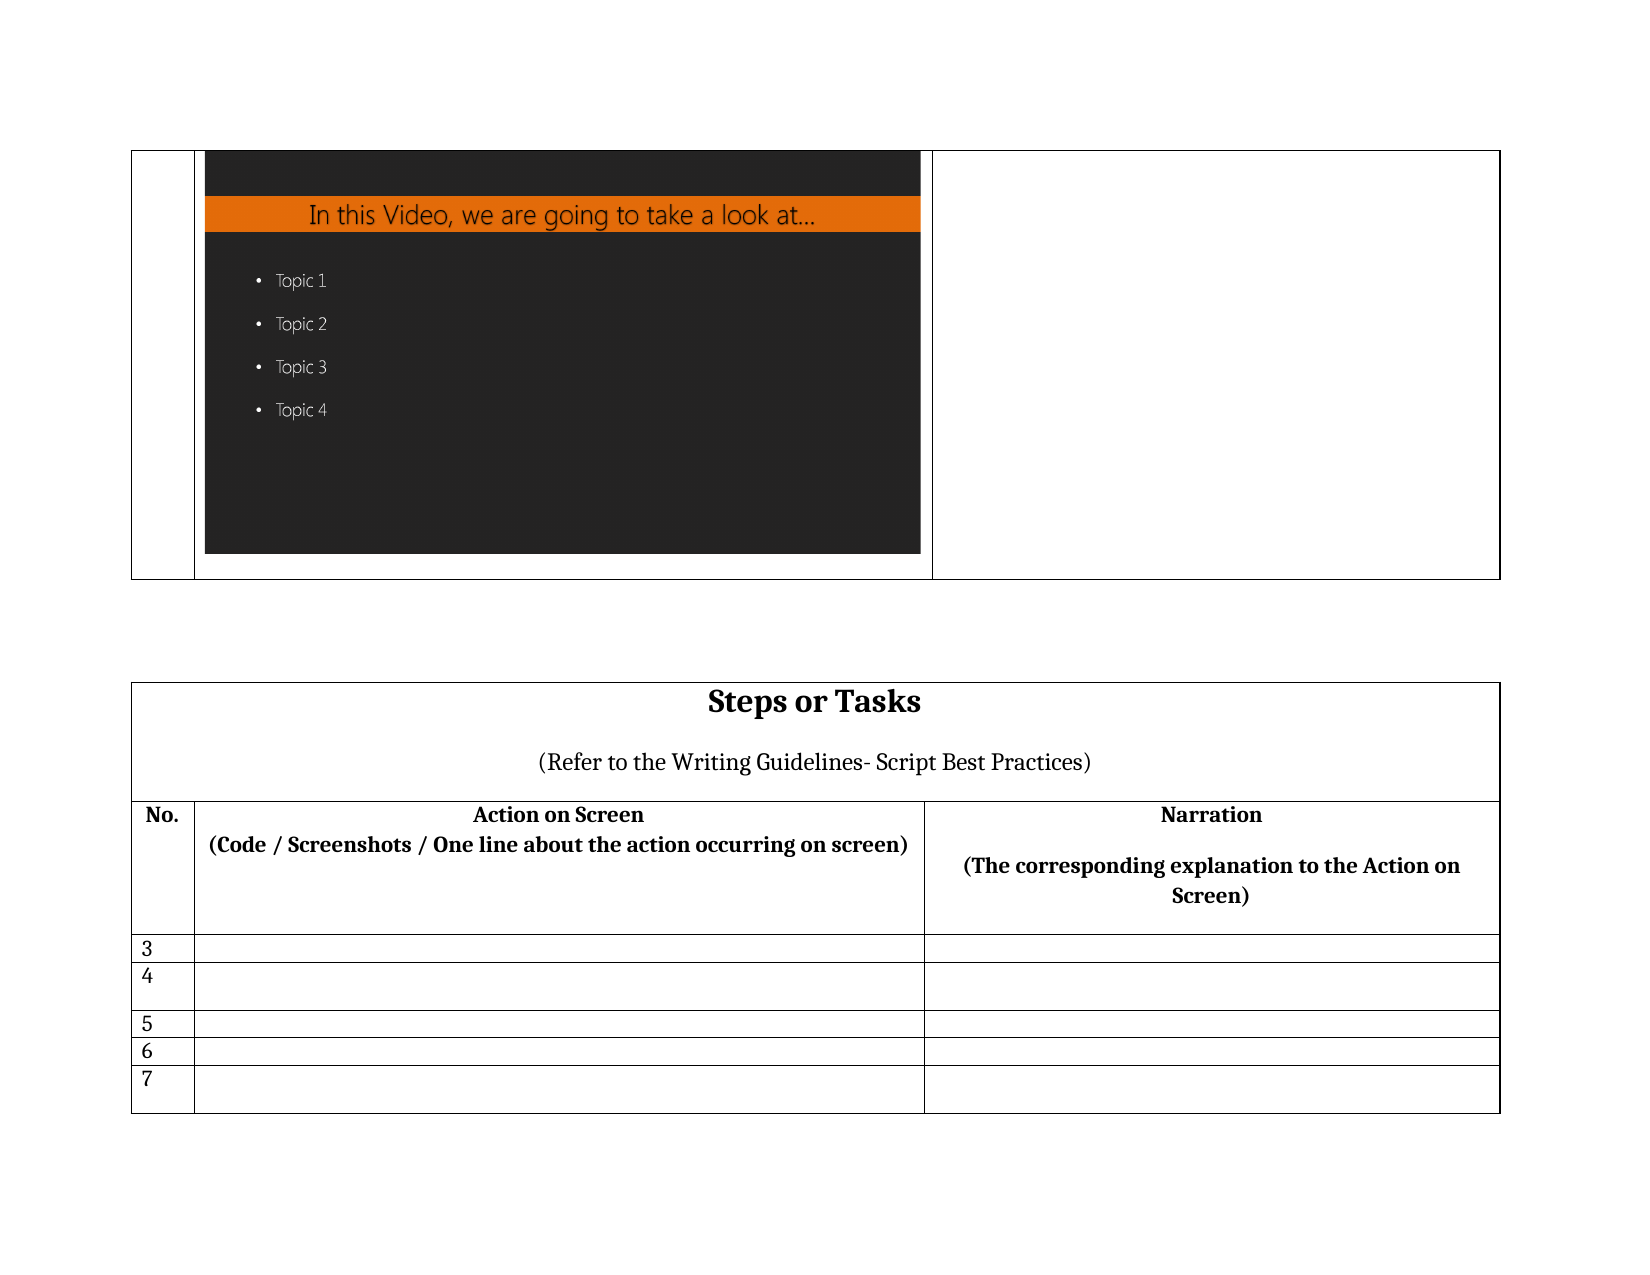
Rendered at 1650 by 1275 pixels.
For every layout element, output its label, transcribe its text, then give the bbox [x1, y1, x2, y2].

table_cell Narration (The corresponding explanation to the Action on Screen) [925, 802, 1499, 934]
table_cell [195, 963, 924, 1010]
table_cell [195, 1038, 924, 1065]
table_cell 5 [132, 1011, 194, 1037]
table_cell [195, 1011, 924, 1037]
table_cell 3 [132, 935, 194, 962]
table_cell [925, 1066, 1499, 1113]
table_cell [195, 1066, 924, 1113]
table_cell 4 [132, 963, 194, 1010]
table_cell 2 [132, 151, 194, 578]
table_cell [925, 1038, 1499, 1065]
table_cell Action on Screen (Code / Screenshots / One line about the action occurring on screen) [195, 802, 924, 934]
table_cell 6 [132, 1038, 194, 1065]
table_cell [195, 935, 924, 962]
table_cell [925, 935, 1499, 962]
table_cell 7 [132, 1066, 194, 1113]
picture [204, 151, 921, 554]
table_header Steps or Tasks (Refer to the Writing Guidelines- Script Best Practices) [132, 683, 1499, 801]
table_cell [925, 963, 1499, 1010]
table_cell [925, 1011, 1499, 1037]
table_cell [933, 151, 1499, 578]
table_cell No. [132, 802, 194, 934]
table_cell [195, 151, 932, 578]
